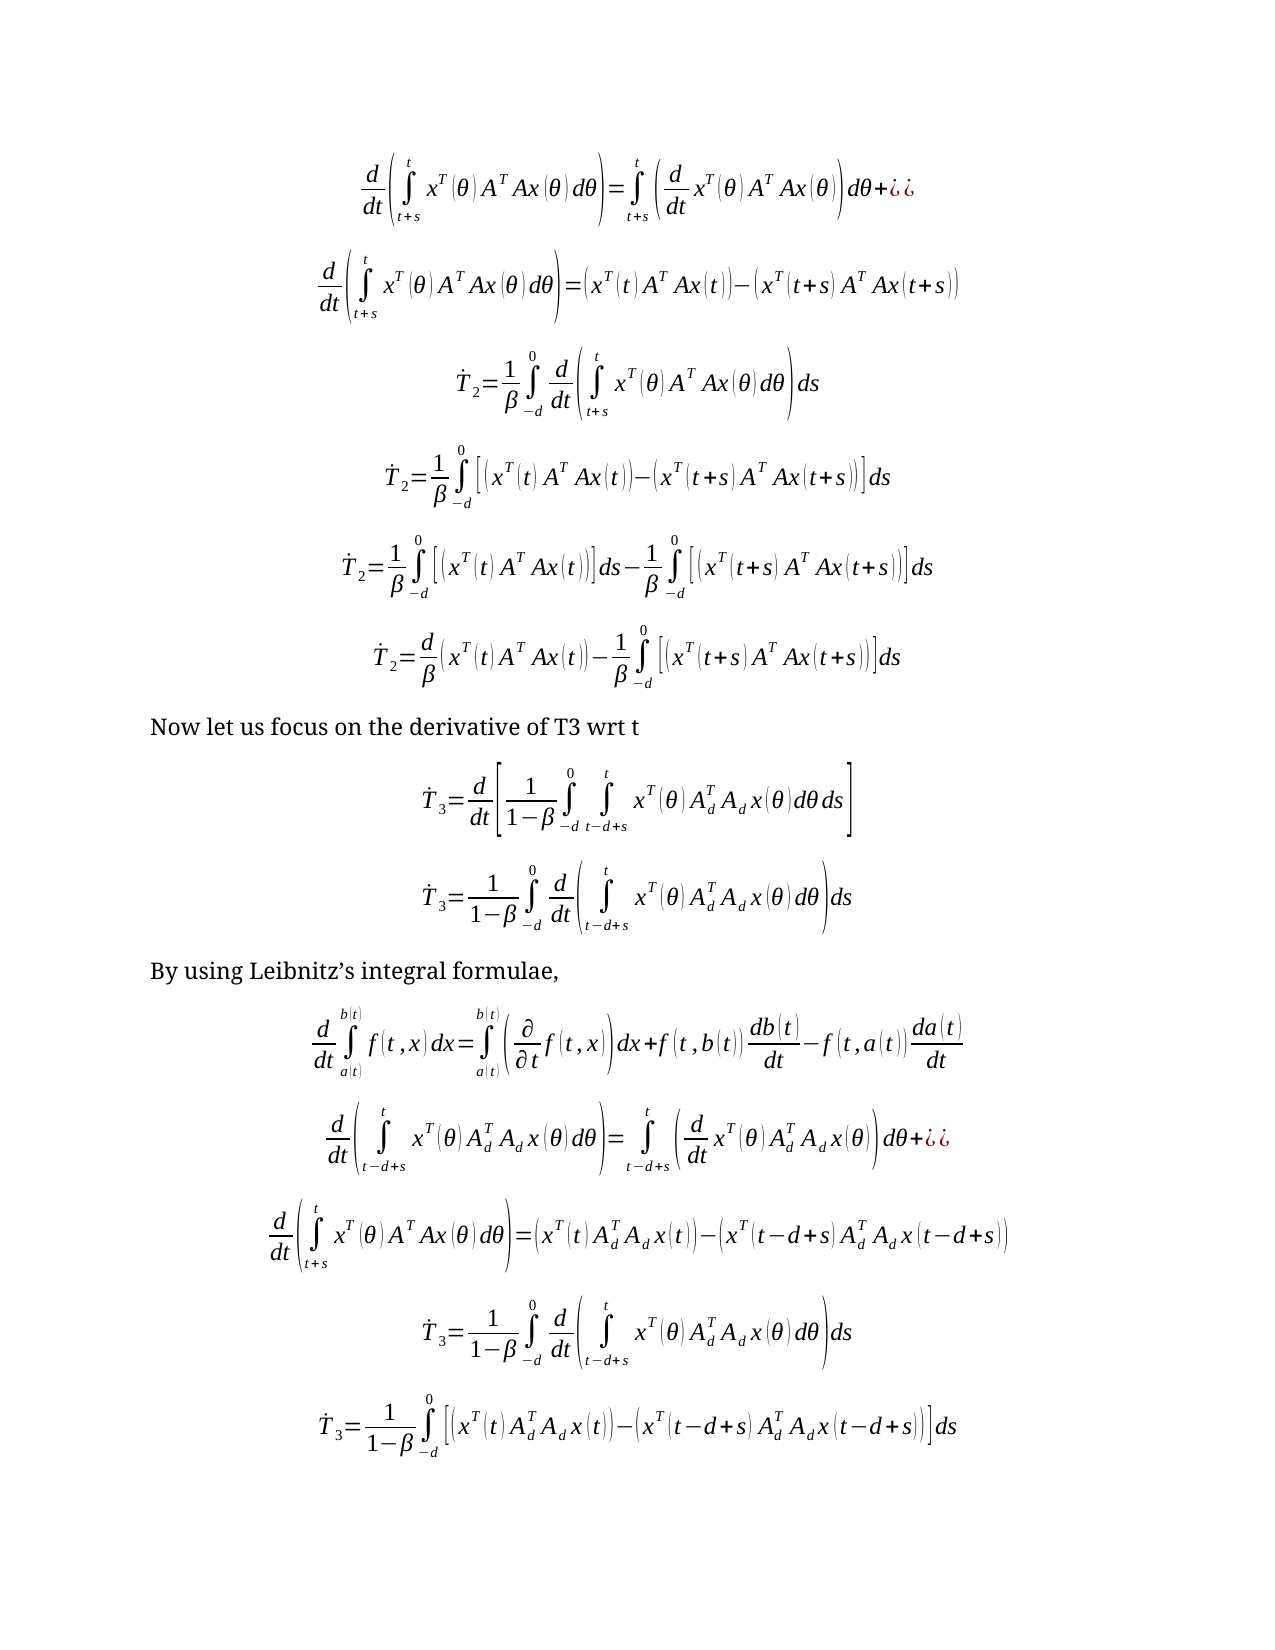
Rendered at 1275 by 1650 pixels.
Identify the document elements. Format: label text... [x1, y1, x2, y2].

text Now let us focus on the derivative of T3 wrt t [150, 711, 1125, 742]
text By using Leibnitz’s integral formulae, [150, 955, 1125, 987]
